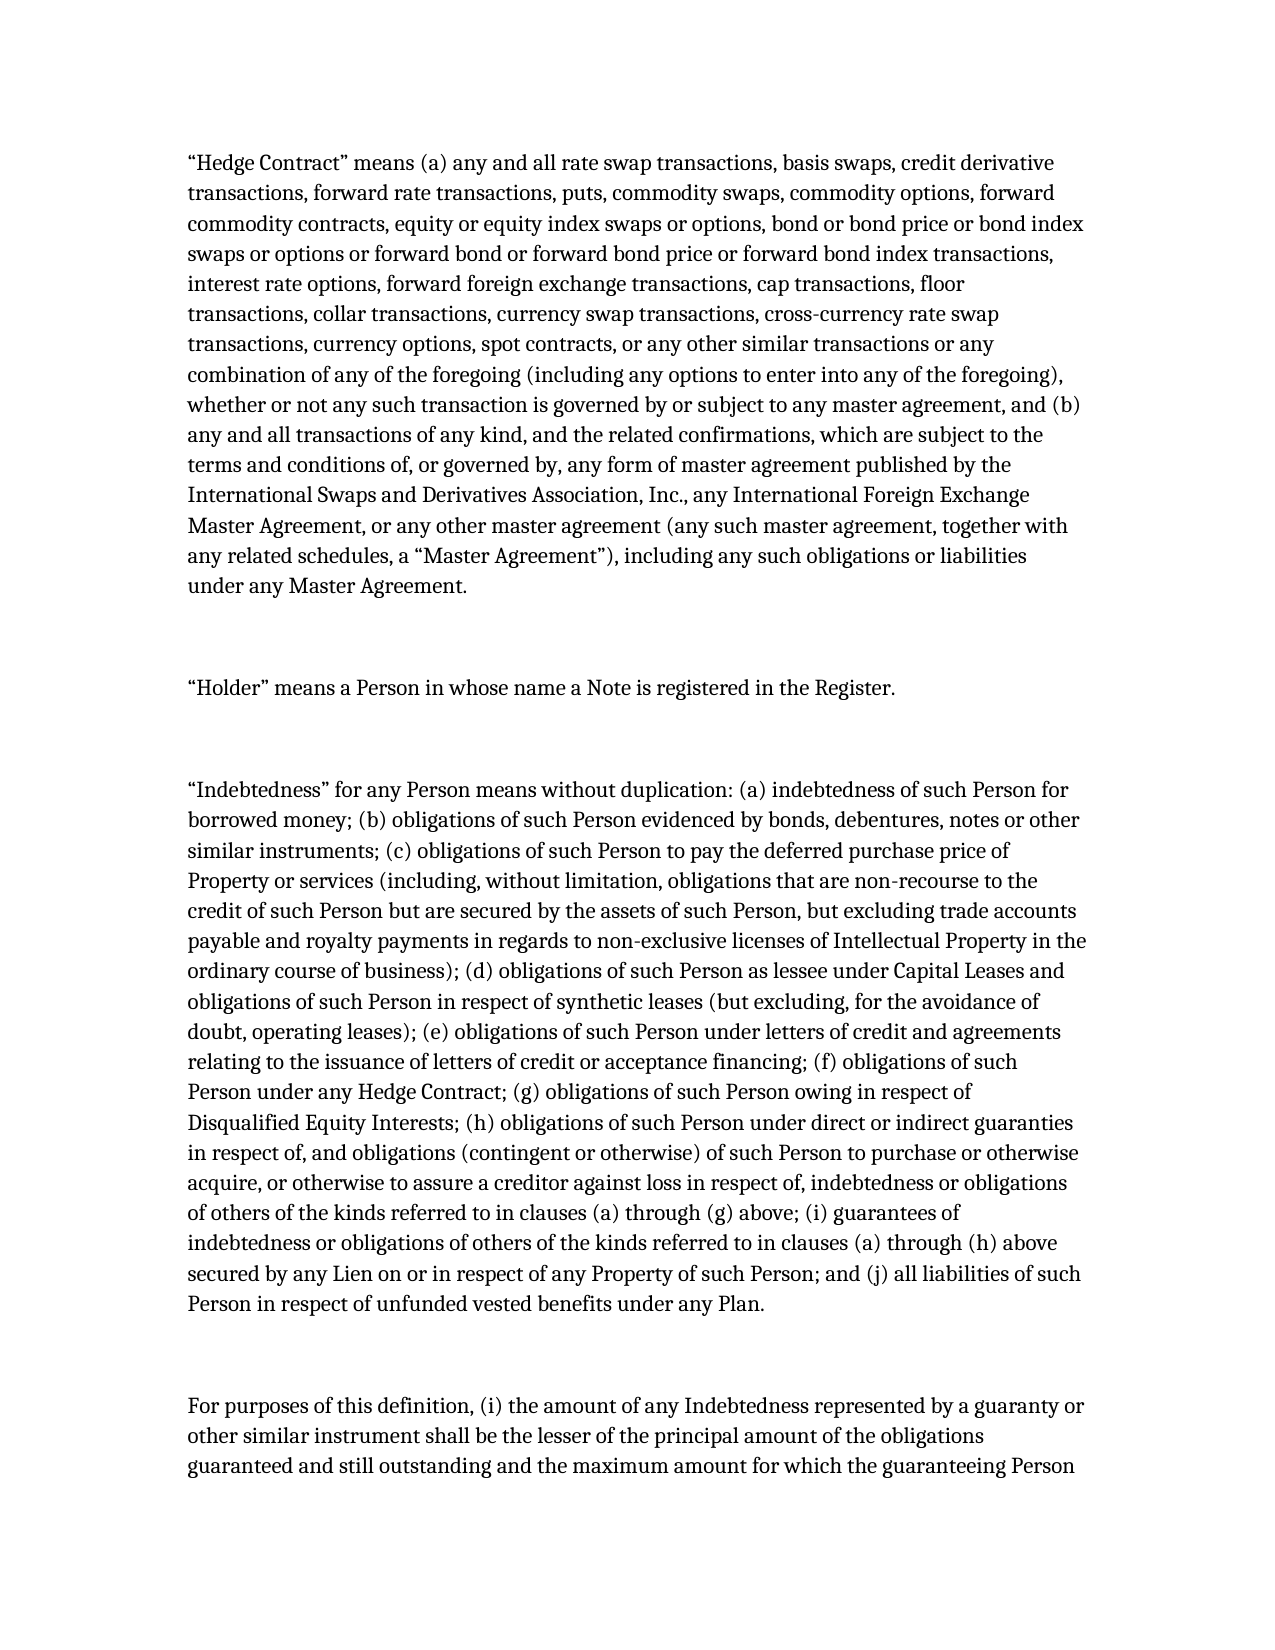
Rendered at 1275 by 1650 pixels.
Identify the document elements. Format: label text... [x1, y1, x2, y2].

text “Holder” means a Person in whose name a Note is registered in the Register. [187, 675, 1087, 701]
text “Indebtedness” for any Person means without duplication: (a) indebtedness of such Person for borrowed money; (b) obligations of such Person evidenced by bonds, debentures, notes or other similar instruments; (c) obligations of such Person to pay the deferred purchase price of Property or services (including, without limitation, obligations that are non-recourse to the credit of such Person but are secured by the assets of such Person, but excluding trade accounts payable and royalty payments in regards to non-exclusive licenses of Intellectual Property in the ordinary course of business); (d) obligations of such Person as lessee under Capital Leases and obligations of such Person in respect of synthetic leases (but excluding, for the avoidance of doubt, operating leases); (e) obligations of such Person under letters of credit and agreements relating to the issuance of letters of credit or acceptance financing; (f) obligations of such Person under any Hedge Contract; (g) obligations of such Person owing in respect of Disqualified Equity Interests; (h) obligations of such Person under direct or indirect guaranties in respect of, and obligations (contingent or otherwise) of such Person to purchase or otherwise acquire, or otherwise to assure a creditor against loss in respect of, indebtedness or obligations of others of the kinds referred to in clauses (a) through (g) above; (i) guarantees of indebtedness or obligations of others of the kinds referred to in clauses (a) through (h) above secured by any Lien on or in respect of any Property of such Person; and (j) all liabilities of such Person in respect of unfunded vested benefits under any Plan. [187, 777, 1087, 1317]
text “Hedge Contract” means (a) any and all rate swap transactions, basis swaps, credit derivative transactions, forward rate transactions, puts, commodity swaps, commodity options, forward commodity contracts, equity or equity index swaps or options, bond or bond price or bond index swaps or options or forward bond or forward bond price or forward bond index transactions, interest rate options, forward foreign exchange transactions, cap transactions, floor transactions, collar transactions, currency swap transactions, cross-currency rate swap transactions, currency options, spot contracts, or any other similar transactions or any combination of any of the foregoing (including any options to enter into any of the foregoing), whether or not any such transaction is governed by or subject to any master agreement, and (b) any and all transactions of any kind, and the related confirmations, which are subject to the terms and conditions of, or governed by, any form of master agreement published by the International Swaps and Derivatives Association, Inc., any International Foreign Exchange Master Agreement, or any other master agreement (any such master agreement, together with any related schedules, a “Master Agreement”), including any such obligations or liabilities under any Master Agreement. [187, 150, 1087, 599]
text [187, 1393, 1087, 1479]
